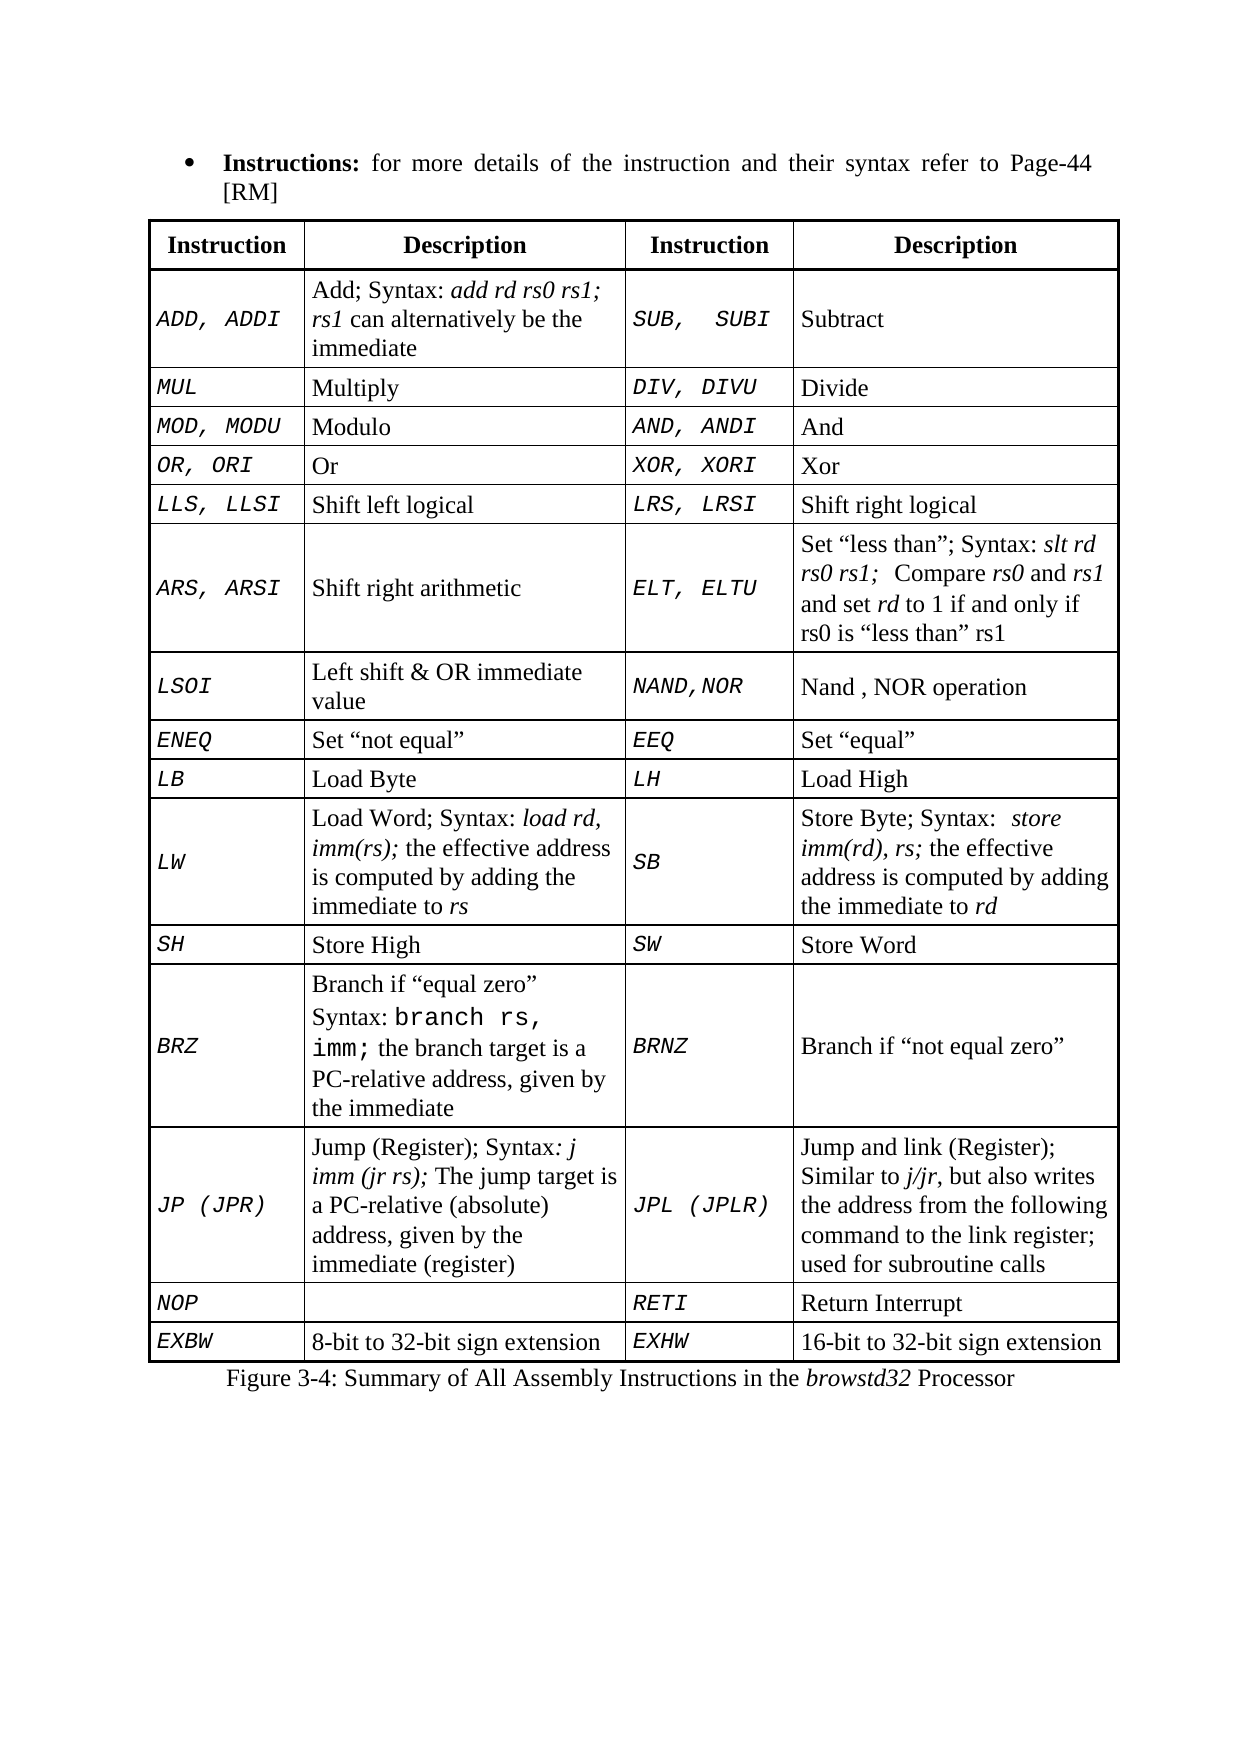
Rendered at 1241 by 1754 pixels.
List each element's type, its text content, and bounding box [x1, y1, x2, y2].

table_cell LRS, LRSI [626, 485, 793, 523]
list Instructions: for more details of the instruction and their syntax refer to Page-44 [RM] [185, 148, 1092, 206]
table_cell Branch if “not equal zero” [794, 965, 1117, 1126]
table_cell 16-bit to 32-bit sign extension [794, 1323, 1117, 1360]
table_cell SH [151, 926, 304, 963]
table_cell [305, 1283, 625, 1321]
table_cell OR, ORI [151, 446, 304, 484]
table_cell EXBW [151, 1323, 304, 1360]
table_cell Shift left logical [305, 485, 625, 523]
table_cell SB [626, 799, 793, 924]
table_cell SUB, SUBI [626, 271, 793, 366]
table_cell LH [626, 760, 793, 797]
table_cell Or [305, 446, 625, 484]
table_cell NOP [151, 1283, 304, 1321]
table_cell Multiply [305, 368, 625, 406]
table_cell 8-bit to 32-bit sign extension [305, 1323, 625, 1360]
table_cell ENEQ [151, 721, 304, 758]
table_cell RETI [626, 1283, 793, 1321]
table_cell Store Word [794, 926, 1117, 963]
table_cell AND, ANDI [626, 407, 793, 444]
table_cell Set “equal” [794, 721, 1117, 758]
table_cell LB [151, 760, 304, 797]
table_cell Set “not equal” [305, 721, 625, 758]
table_cell JP (JPR) [151, 1128, 304, 1282]
table_cell ADD, ADDI [151, 271, 304, 366]
table_cell Subtract [794, 271, 1117, 366]
table_cell Left shift & OR immediate value [305, 653, 625, 719]
table_cell JPL (JPLR) [626, 1128, 793, 1282]
table_cell Return Interrupt [794, 1283, 1117, 1321]
table_cell Load Byte [305, 760, 625, 797]
table_header Description [794, 222, 1117, 267]
table_cell LSOI [151, 653, 304, 719]
table_cell ELT, ELTU [626, 524, 793, 651]
table_cell LLS, LLSI [151, 485, 304, 523]
table_cell Load High [794, 760, 1117, 797]
table_cell EXHW [626, 1323, 793, 1360]
table_cell Store High [305, 926, 625, 963]
table_cell Add; Syntax: add rd rs0 rs1; rs1 can alternatively be the immediate [305, 271, 625, 366]
table_cell BRNZ [626, 965, 793, 1126]
text Figure 3-4: Summary of All Assembly Instructions in the browstd32 Processor [148, 1363, 1092, 1392]
table_cell Shift right arithmetic [305, 524, 625, 651]
table_cell Modulo [305, 407, 625, 444]
table_cell SW [626, 926, 793, 963]
table_cell BRZ [151, 965, 304, 1126]
table_cell NAND,NOR [626, 653, 793, 719]
table_cell Branch if “equal zero” Syntax: branch rs, imm; the branch target is a PC-relative address, given by the immediate [305, 965, 625, 1126]
table_header Instruction [151, 222, 304, 267]
table_cell DIV, DIVU [626, 368, 793, 406]
table_cell Shift right logical [794, 485, 1117, 523]
table_cell MUL [151, 368, 304, 406]
table_cell Load Word; Syntax: load rd, imm(rs); the effective address is computed by adding the immediate to rs [305, 799, 625, 924]
table_header Instruction [626, 222, 793, 267]
table_cell Jump and link (Register); Similar to j/jr, but also writes the address from the following command to the link register; used for subroutine calls [794, 1128, 1117, 1282]
table_cell ARS, ARSI [151, 524, 304, 651]
table_cell Set “less than”; Syntax: slt rd rs0 rs1; Compare rs0 and rs1 and set rd to 1 if and only if rs0 is “less than” rs1 [794, 524, 1117, 651]
table_cell MOD, MODU [151, 407, 304, 444]
table_cell Store Byte; Syntax: store imm(rd), rs; the effective address is computed by adding the immediate to rd [794, 799, 1117, 924]
table_cell EEQ [626, 721, 793, 758]
table_cell LW [151, 799, 304, 924]
table_cell Divide [794, 368, 1117, 406]
table_cell XOR, XORI [626, 446, 793, 484]
table_cell And [794, 407, 1117, 444]
table_cell Nand , NOR operation [794, 653, 1117, 719]
table_header Description [305, 222, 625, 267]
table_cell Xor [794, 446, 1117, 484]
table_cell Jump (Register); Syntax: j imm (jr rs); The jump target is a PC-relative (absolute) address, given by the immediate (register) [305, 1128, 625, 1282]
